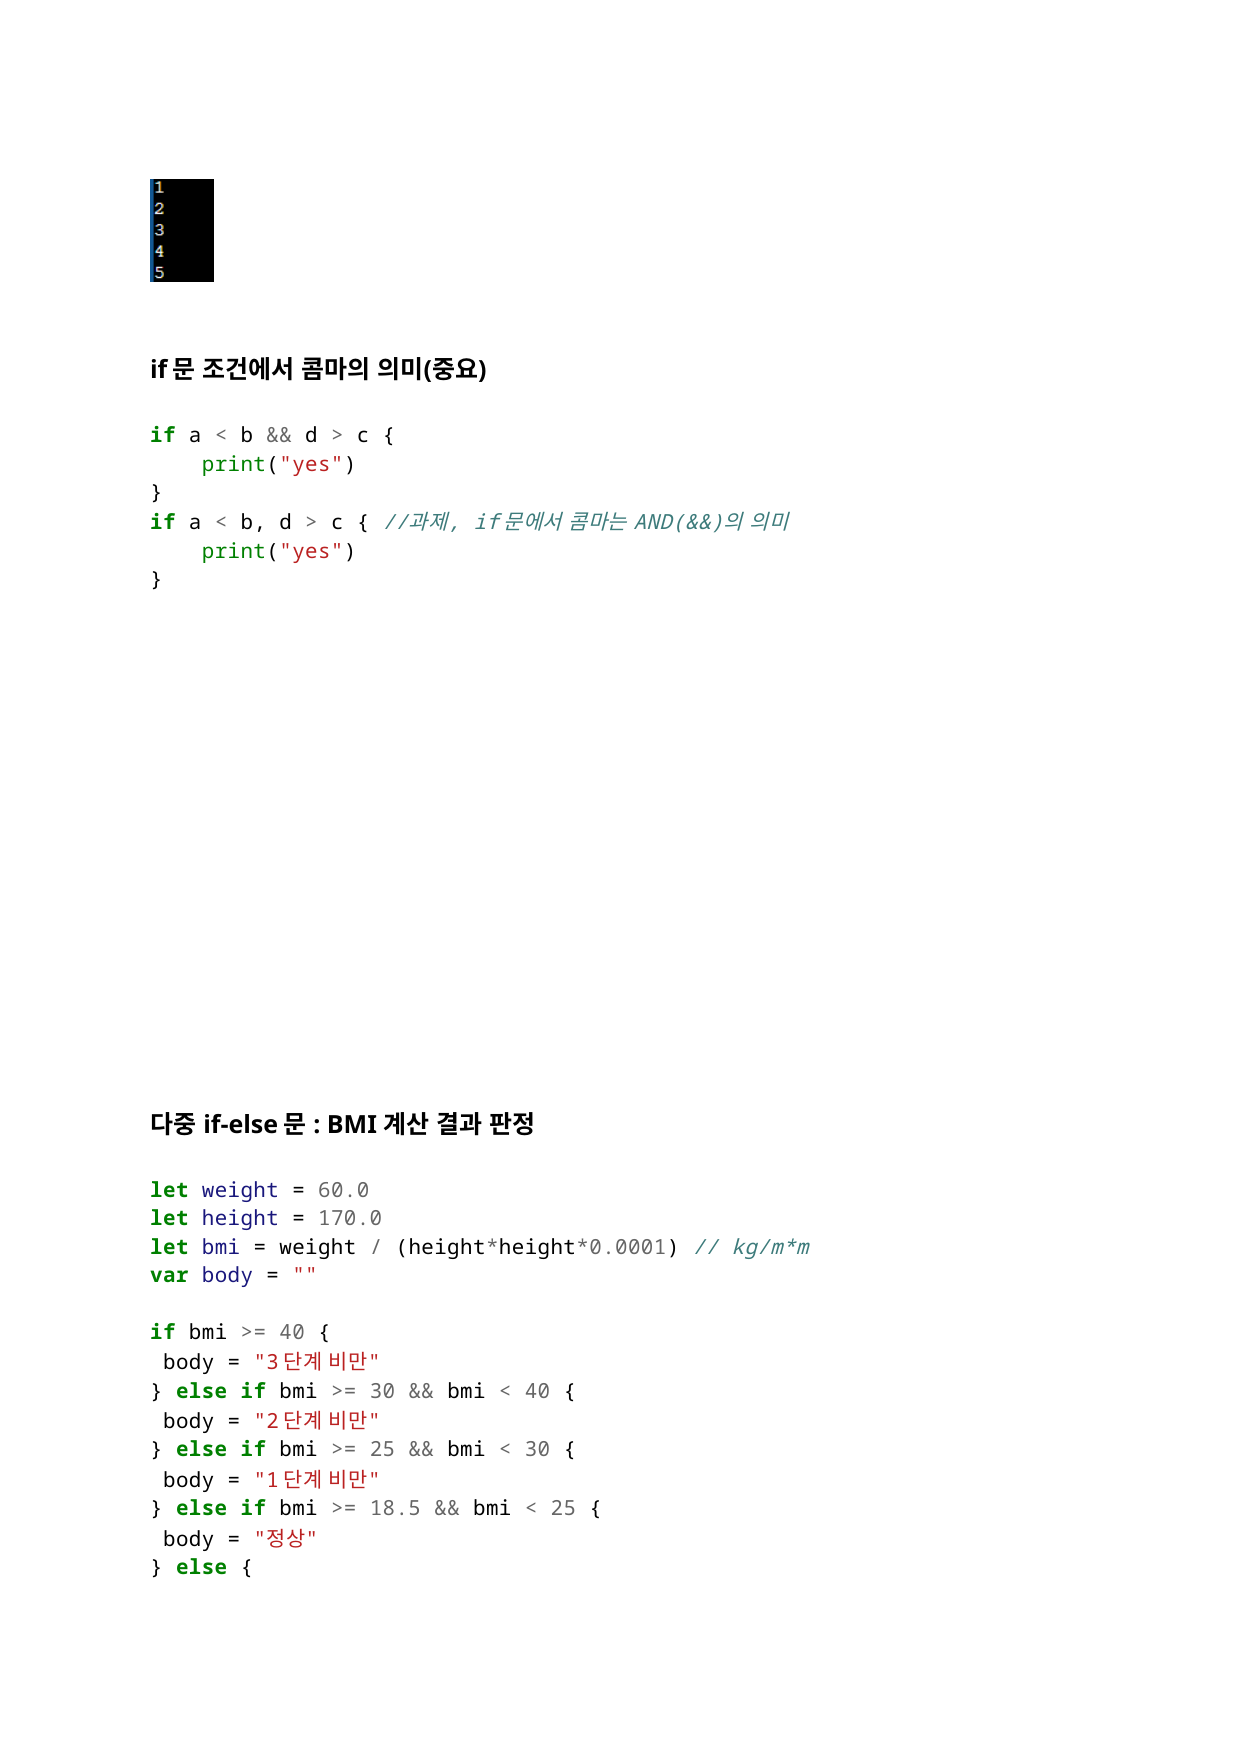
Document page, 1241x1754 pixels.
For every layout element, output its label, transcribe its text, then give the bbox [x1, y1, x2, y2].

picture [150, 179, 214, 282]
text let bmi = weight / (height*height*0.0001) // kg/m*m [150, 1232, 1090, 1260]
text print("yes") [150, 536, 1090, 564]
text body = "1단계 비만" [150, 1463, 1090, 1493]
text var body = "" [150, 1260, 1090, 1289]
text body = "2단계 비만" [150, 1404, 1090, 1434]
text } else if bmi >= 18.5 && bmi < 25 { [150, 1493, 1090, 1522]
text } else { [150, 1552, 1090, 1581]
text if문 조건에서 콤마의 의미(중요) [150, 350, 1090, 386]
text if a < b, d > c { //과제, if문에서 콤마는 AND(&&)의 의미 [150, 506, 1090, 536]
text } [150, 564, 1090, 593]
text body = "3단계 비만" [150, 1346, 1090, 1376]
text print("yes") [150, 449, 1090, 477]
text if bmi >= 40 { [150, 1317, 1090, 1346]
text let weight = 60.0 [150, 1175, 1090, 1203]
text } else if bmi >= 30 && bmi < 40 { [150, 1376, 1090, 1404]
text body = "정상" [150, 1522, 1090, 1552]
text } [150, 477, 1090, 506]
text } else if bmi >= 25 && bmi < 30 { [150, 1434, 1090, 1463]
text let height = 170.0 [150, 1203, 1090, 1232]
text if a < b && d > c { [150, 420, 1090, 449]
text 다중 if-else문 : BMI 계산 결과 판정 [150, 1104, 1090, 1141]
